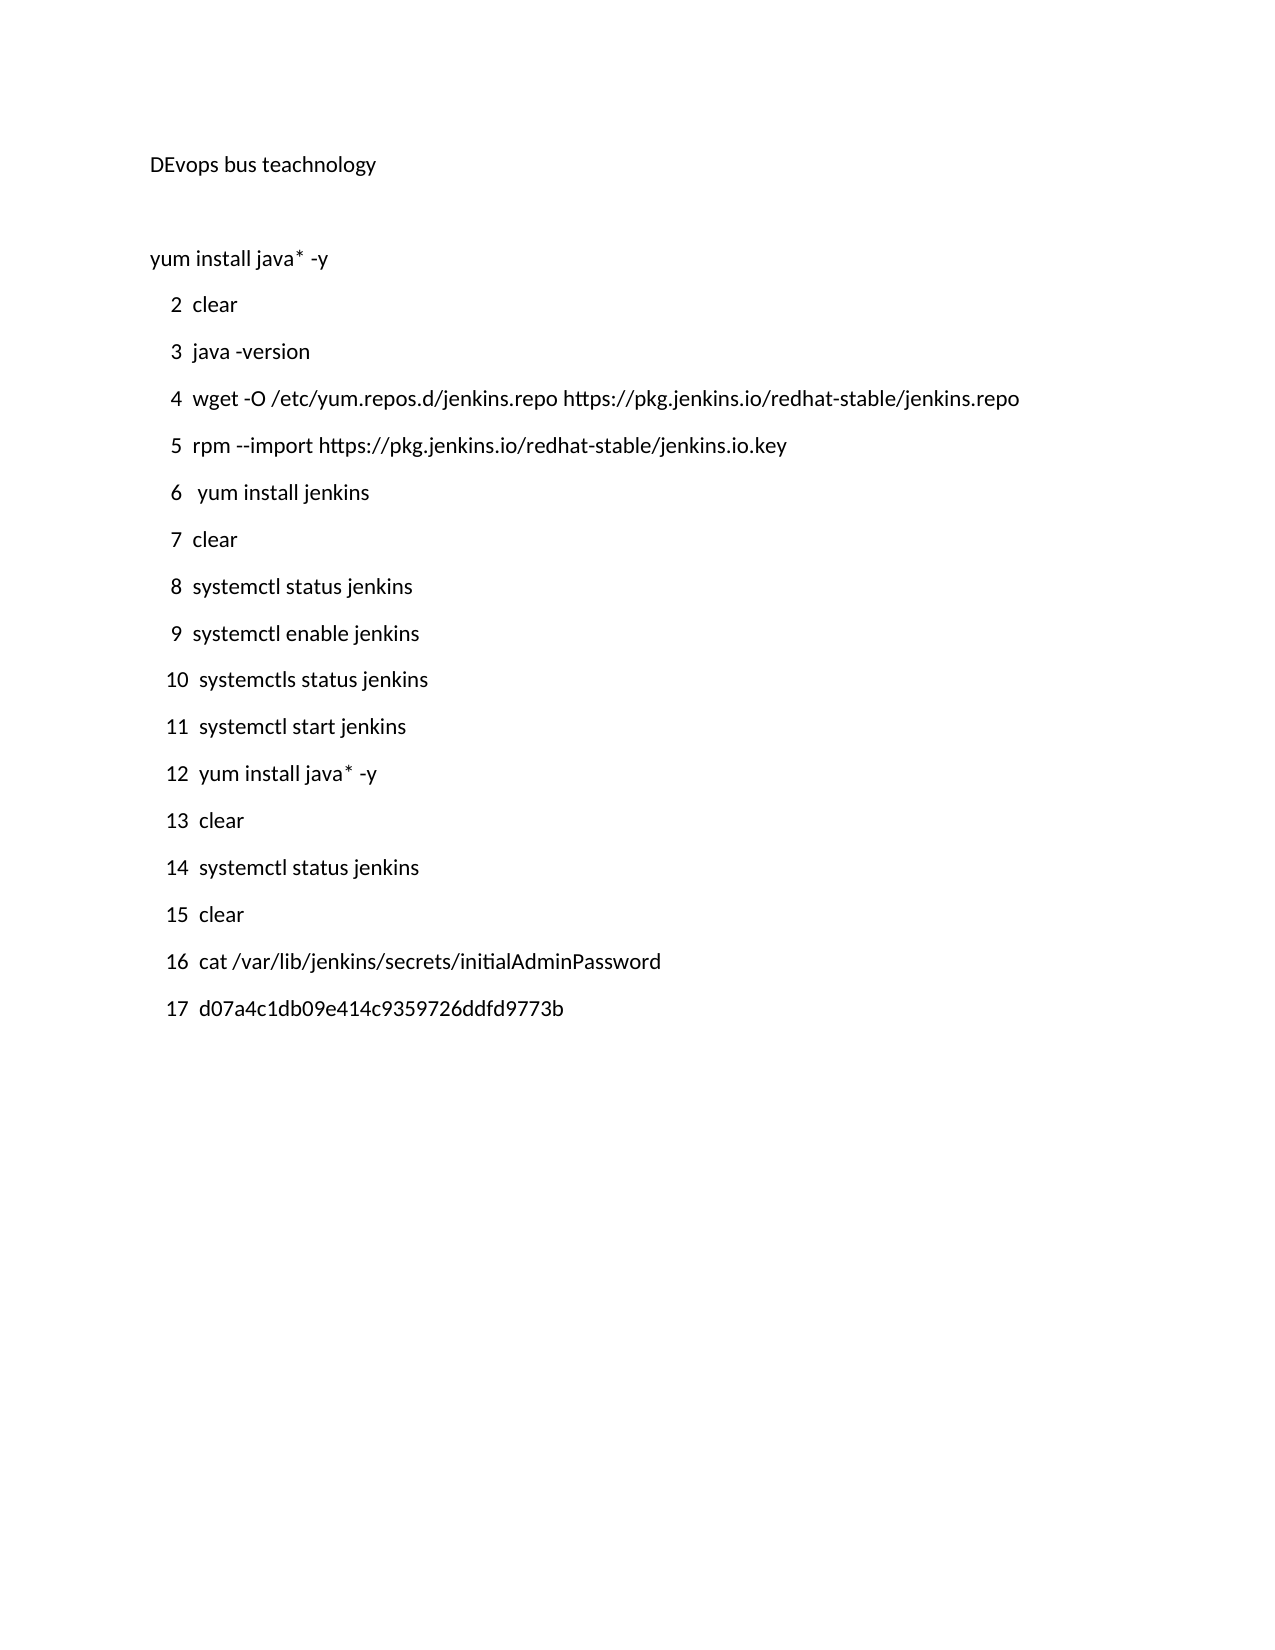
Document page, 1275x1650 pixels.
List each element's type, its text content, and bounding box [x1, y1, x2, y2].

text 2 clear [150, 291, 1125, 319]
text 15 clear [150, 900, 1125, 928]
text 12 yum install java* -y [150, 759, 1125, 787]
text 10 systemctls status jenkins [150, 666, 1125, 694]
text 8 systemctl status jenkins [150, 572, 1125, 600]
text 9 systemctl enable jenkins [150, 619, 1125, 647]
text 7 clear [150, 525, 1125, 553]
text 13 clear [150, 806, 1125, 834]
text 6 yum install jenkins [150, 478, 1125, 506]
text 17 d07a4c1db09e414c9359726ddfd9773b [150, 994, 1125, 1022]
text 3 java -version [150, 337, 1125, 366]
text 5 rpm --import https://pkg.jenkins.io/redhat-stable/jenkins.io.key [150, 431, 1125, 459]
text 14 systemctl status jenkins [150, 853, 1125, 881]
text DEvops bus teachnology [150, 150, 1125, 178]
text 11 systemctl start jenkins [150, 712, 1125, 741]
text 16 cat /var/lib/jenkins/secrets/initialAdminPassword [150, 947, 1125, 975]
text 4 wget -O /etc/yum.repos.d/jenkins.repo https://pkg.jenkins.io/redhat-stable/jenkins.repo [150, 384, 1125, 412]
text yum install java* -y [150, 244, 1125, 272]
